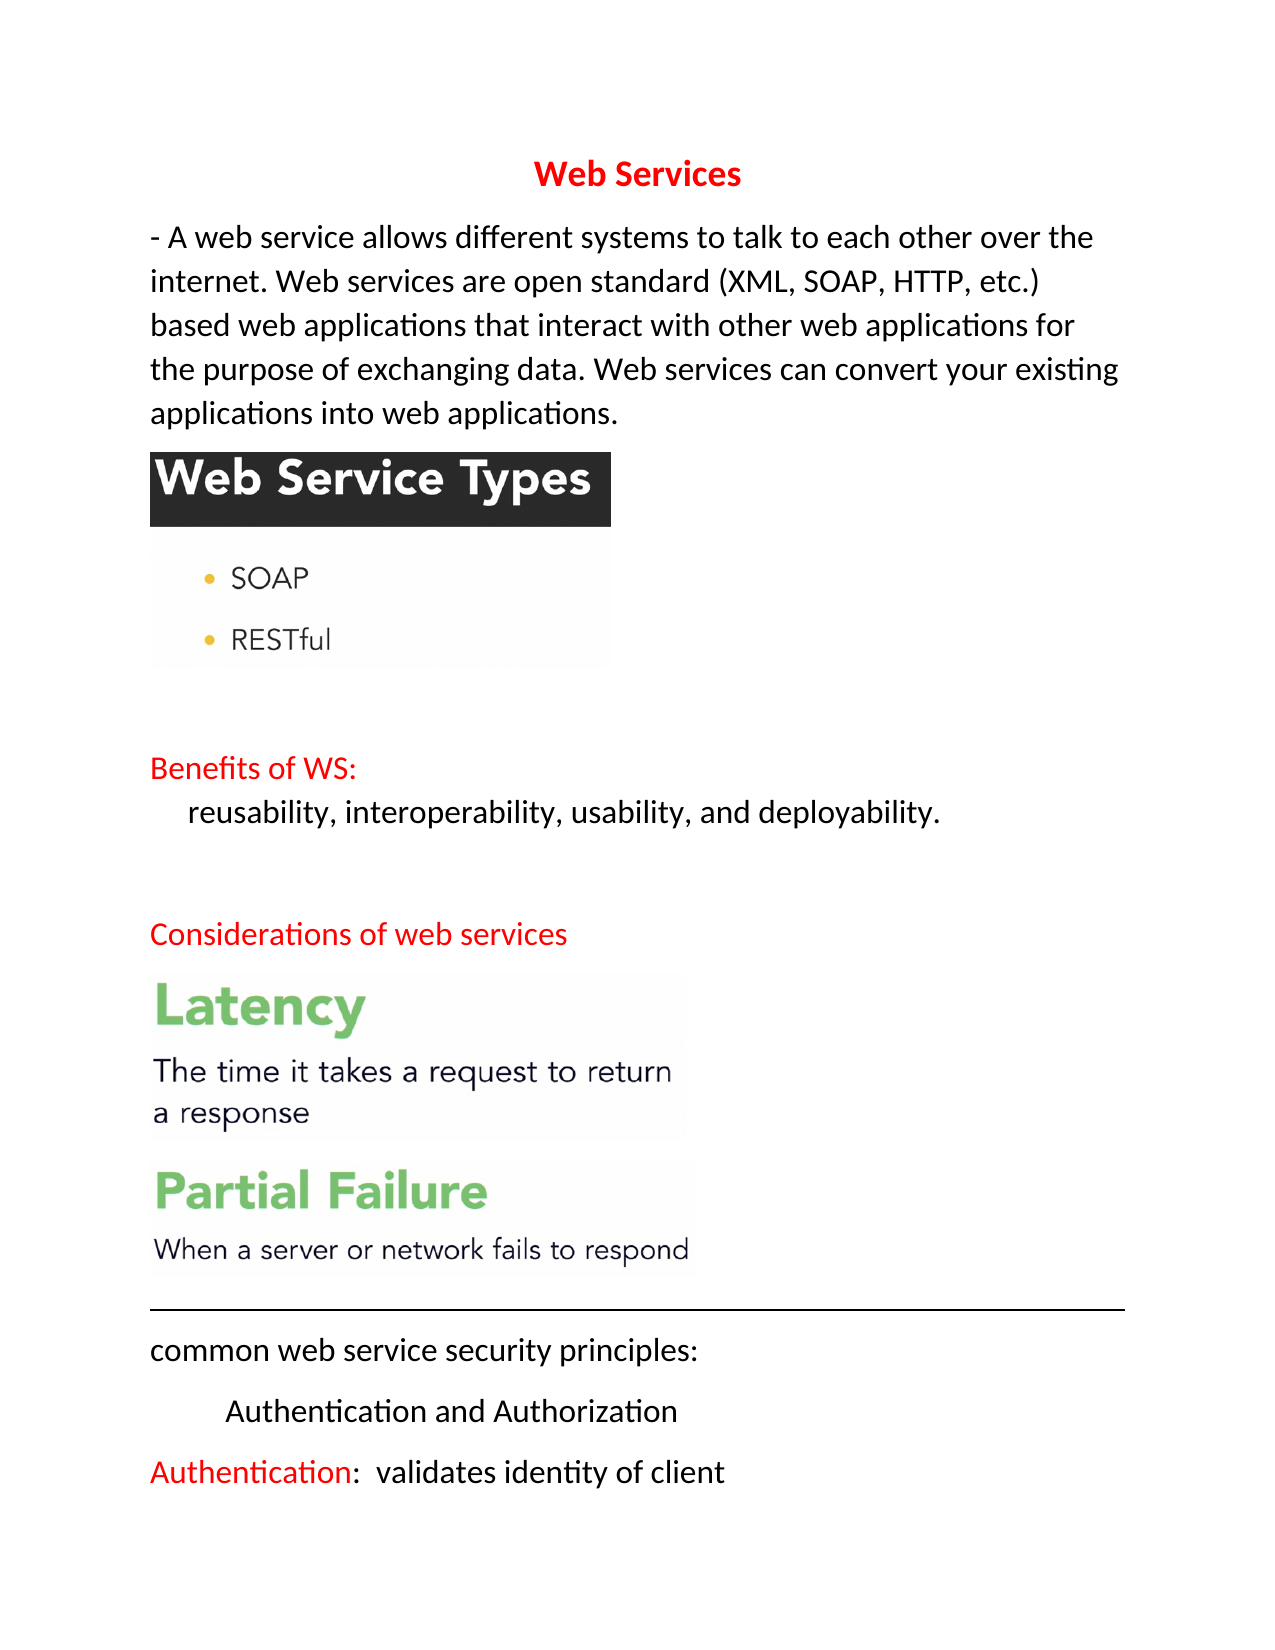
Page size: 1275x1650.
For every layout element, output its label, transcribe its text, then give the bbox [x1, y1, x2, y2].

text Web Services [150, 150, 1125, 196]
picture [150, 1159, 697, 1277]
text common web service security principles: [150, 1329, 1125, 1370]
text Authentication: validates identity of client [150, 1451, 1125, 1491]
picture [150, 452, 611, 668]
text Considerations of web services [150, 912, 1125, 953]
picture [150, 973, 687, 1141]
text Benefits of WS: reusability, interoperability, usability, and deployability. [150, 747, 1125, 832]
text - A web service allows different systems to talk to each other over the internet. Web services are open standard (XML, SOAP, HTTP, etc.) based web applications that interact with other web applications for the purpose of exchanging data. Web services can convert your existing applications into web applications. [150, 216, 1125, 433]
text Authentication and Authorization [150, 1390, 1125, 1431]
